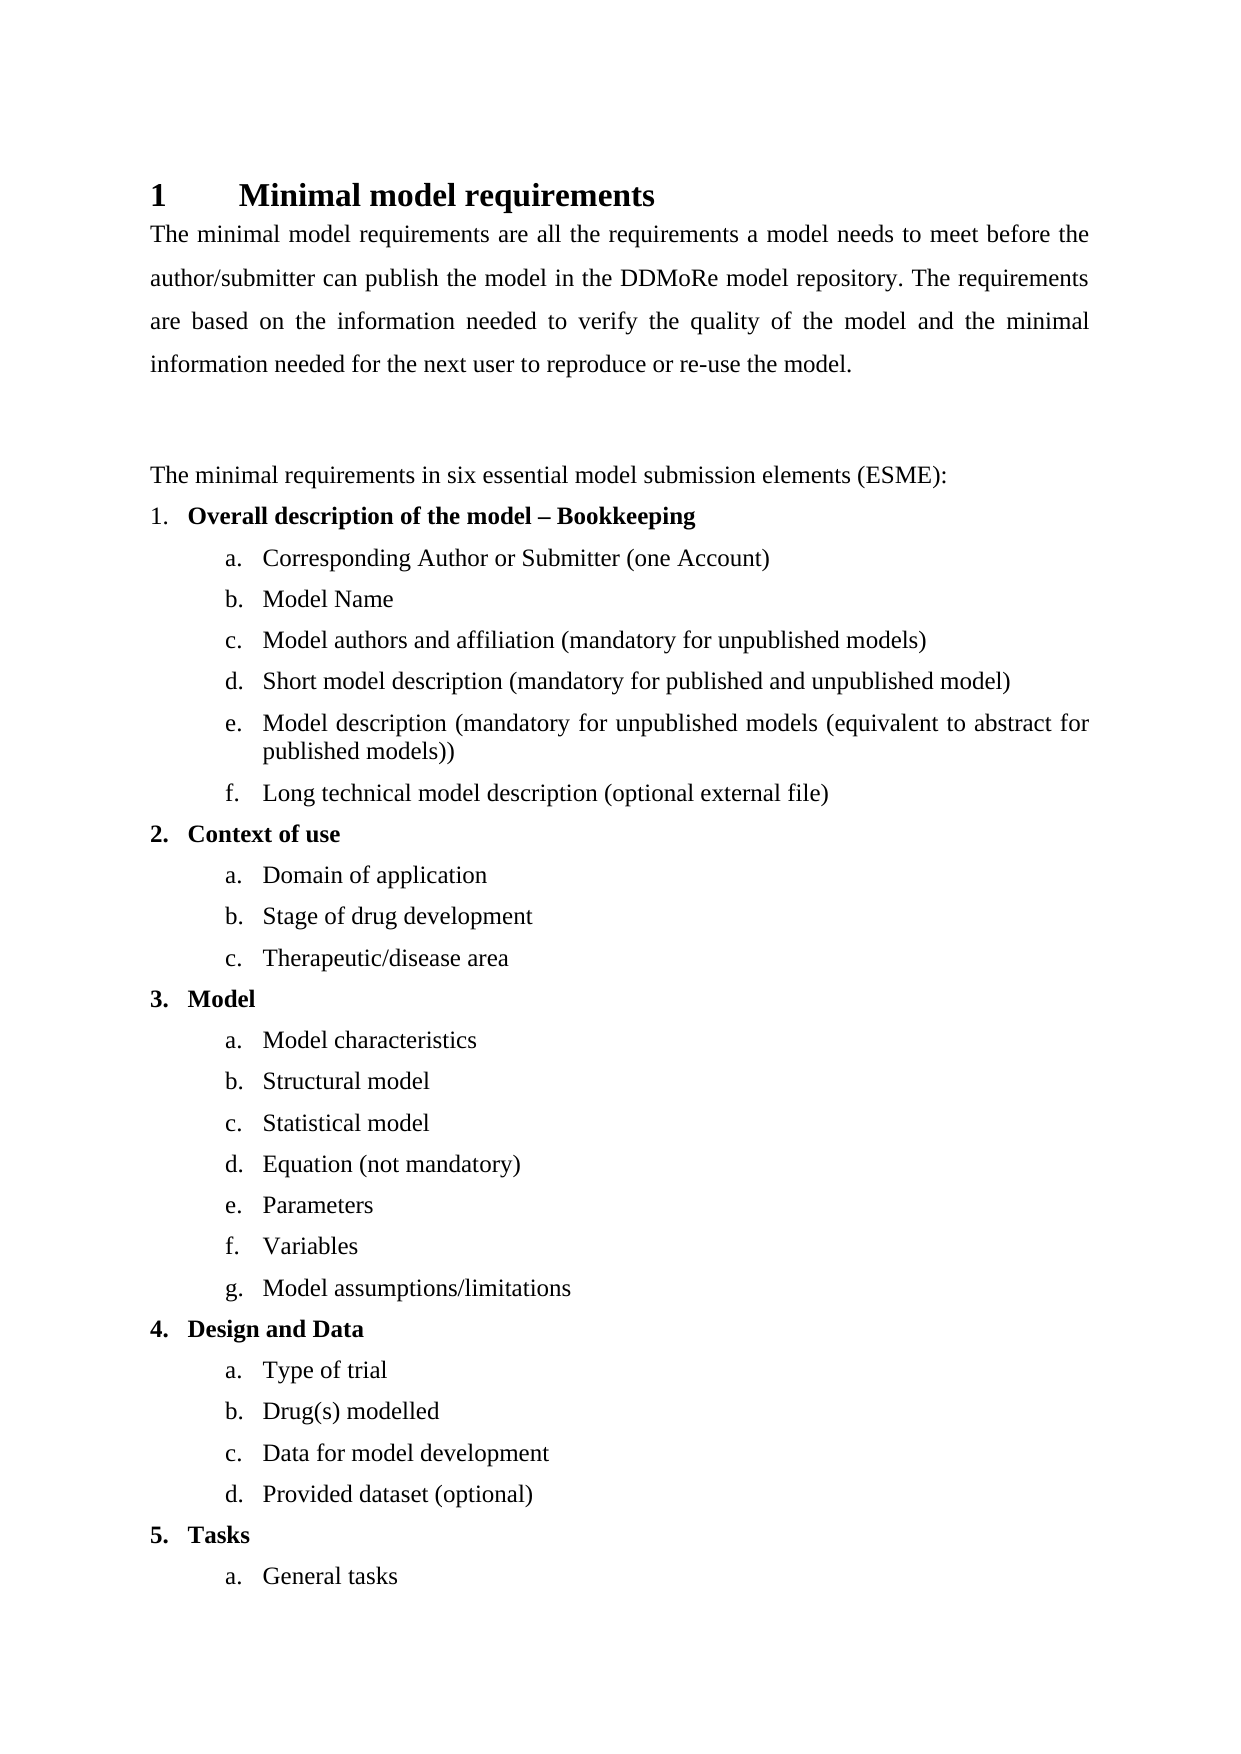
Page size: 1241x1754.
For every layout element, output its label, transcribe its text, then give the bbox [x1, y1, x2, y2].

list Variables [225, 1231, 1090, 1260]
list Model [150, 984, 1090, 1013]
list Structural model [225, 1066, 1090, 1095]
list Corresponding Author or Submitter (one Account) [225, 543, 1090, 571]
list Model characteristics [225, 1025, 1090, 1054]
list Long technical model description (optional external file) [225, 778, 1090, 806]
list Equation (not mandatory) [225, 1149, 1090, 1178]
subtitle Minimal model requirements [150, 175, 1090, 213]
list Domain of application [225, 860, 1090, 889]
list Context of use [150, 819, 1090, 848]
list Design and Data [150, 1314, 1090, 1343]
list Model authors and affiliation (mandatory for unpublished models) [225, 625, 1090, 654]
list Therapeutic/disease area [225, 943, 1090, 971]
list Data for model development [225, 1438, 1090, 1466]
list Model assumptions/limitations [225, 1273, 1090, 1301]
list Short model description (mandatory for published and unpublished model) [225, 666, 1090, 695]
list Provided dataset (optional) [225, 1479, 1090, 1508]
list Overall description of the model – Bookkeeping [150, 501, 1090, 530]
list Parameters [225, 1190, 1090, 1219]
text The minimal requirements in six essential model submission elements (ESME): [150, 460, 1090, 489]
list Stage of drug development [225, 901, 1090, 930]
list Tasks [150, 1520, 1090, 1549]
list General tasks [225, 1561, 1090, 1590]
list Drug(s) modelled [225, 1396, 1090, 1425]
list Type of trial [225, 1355, 1090, 1384]
list Model Name [225, 584, 1090, 613]
list Statistical model [225, 1108, 1090, 1136]
text The minimal model requirements are all the requirements a model needs to meet before the author/submitter can publish the model in the DDMoRe model repository. The requirements are based on the information needed to verify the quality of the model and the minimal information needed for the next user to reproduce or re-use the model. [150, 219, 1090, 378]
list Model description (mandatory for unpublished models (equivalent to abstract for published models)) [225, 708, 1090, 765]
